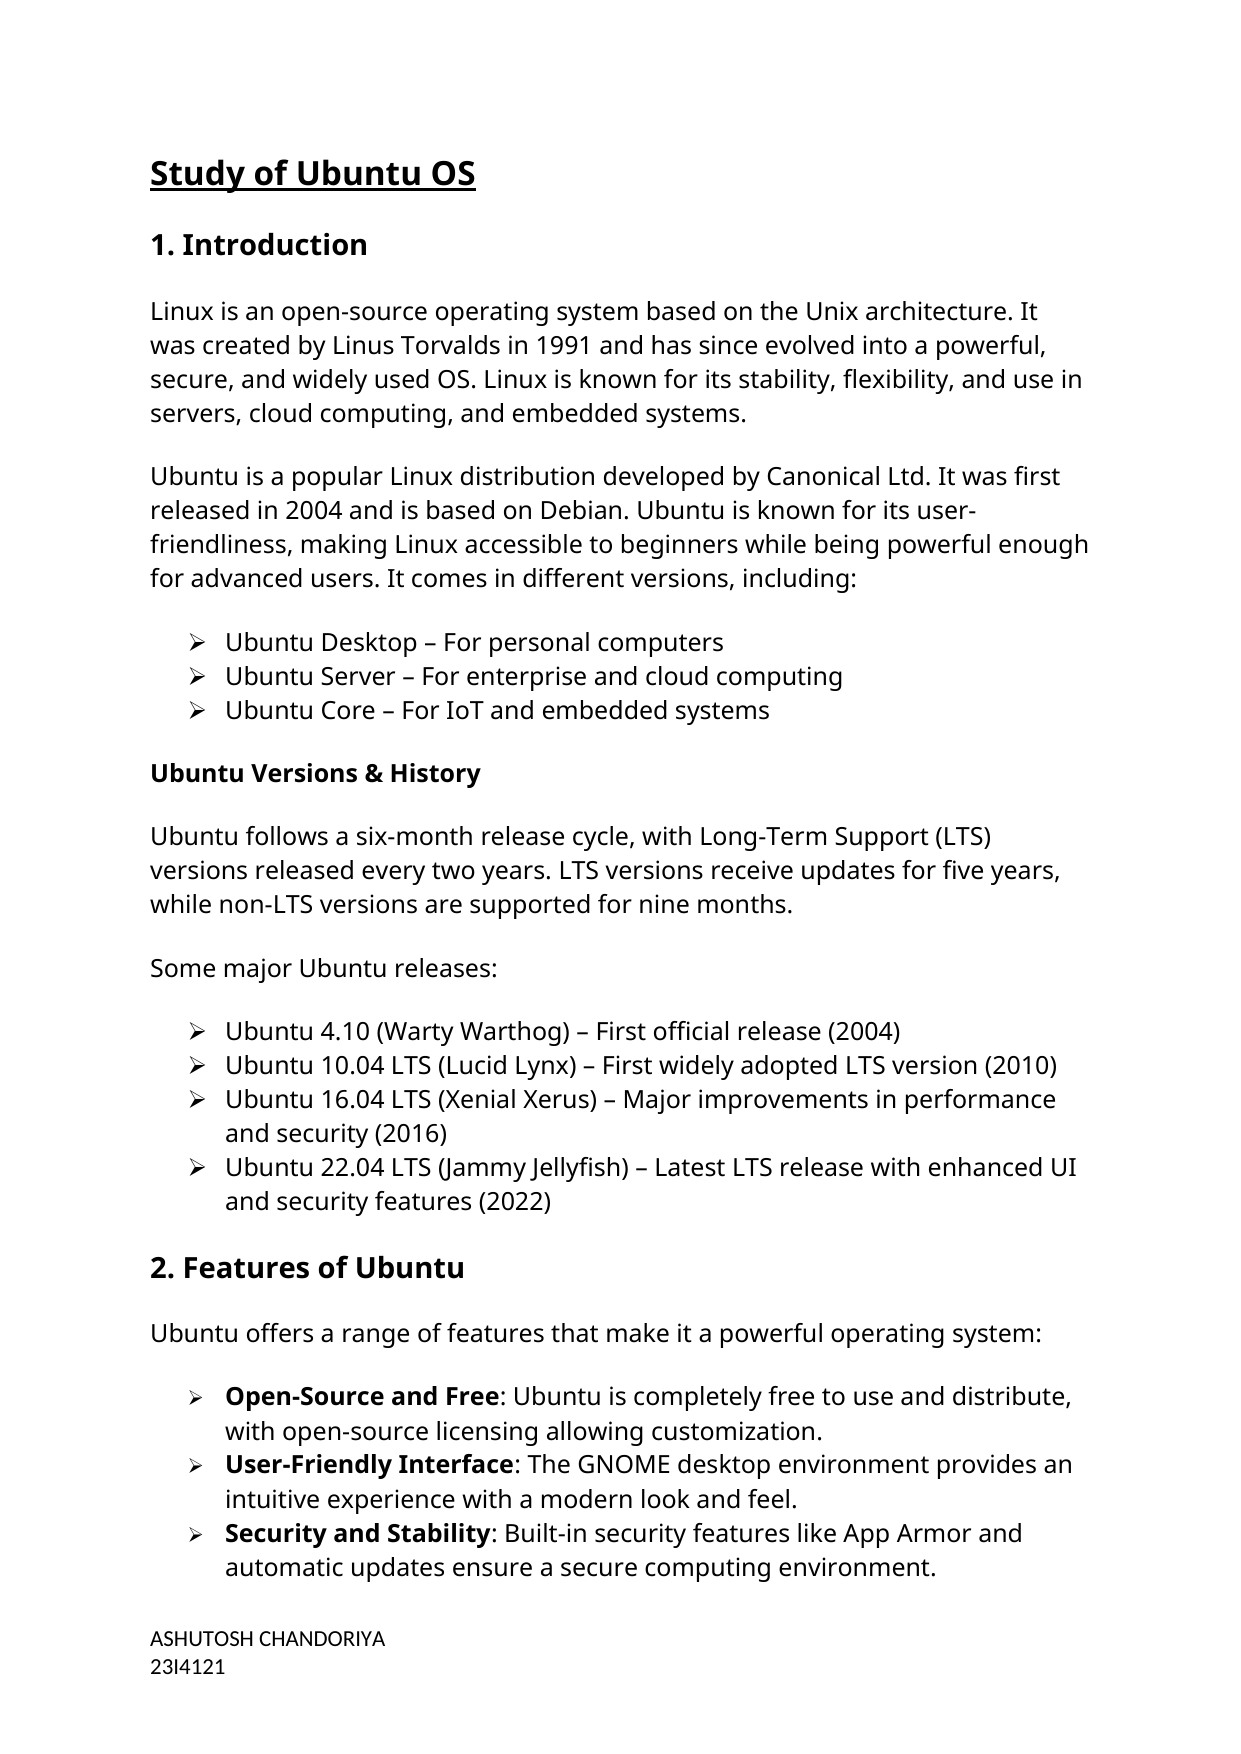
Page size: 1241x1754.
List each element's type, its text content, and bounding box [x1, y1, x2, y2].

text Some major Ubuntu releases: [150, 950, 1090, 984]
text Ubuntu Versions & History [150, 756, 1090, 790]
list Security and Stability: Built-in security features like App Armor and automatic updates ensure a secure computing environment. [187, 1515, 1090, 1583]
text Study of Ubuntu OS [150, 150, 1090, 195]
list Ubuntu 10.04 LTS (Lucid Lynx) – First widely adopted LTS version (2010) [187, 1047, 1090, 1082]
list Ubuntu Core – For IoT and embedded systems [187, 692, 1090, 726]
text 2. Features of Ubuntu [150, 1247, 1090, 1287]
text Ubuntu offers a range of features that make it a powerful operating system: [150, 1316, 1090, 1350]
list Ubuntu Desktop – For personal computers [187, 624, 1090, 658]
text 1. Introduction [150, 224, 1090, 264]
list Ubuntu 16.04 LTS (Xenial Xerus) – Major improvements in performance and security (2016) [187, 1082, 1090, 1150]
text Ubuntu follows a six-month release cycle, with Long-Term Support (LTS) versions released every two years. LTS versions receive updates for five years, while non-LTS versions are supported for nine months. [150, 819, 1090, 921]
list Ubuntu 22.04 LTS (Jammy Jellyfish) – Latest LTS release with enhanced UI and security features (2022) [187, 1150, 1090, 1218]
text Linux is an open-source operating system based on the Unix architecture. It was created by Linus Torvalds in 1991 and has since evolved into a powerful, secure, and widely used OS. Linux is known for its stability, flexibility, and use in servers, cloud computing, and embedded systems. [150, 293, 1090, 430]
list Open-Source and Free: Ubuntu is completely free to use and distribute, with open-source licensing allowing customization. [187, 1379, 1090, 1447]
list Ubuntu 4.10 (Warty Warthog) – First official release (2004) [187, 1013, 1090, 1047]
list User-Friendly Interface: The GNOME desktop environment provides an intuitive experience with a modern look and feel. [187, 1447, 1090, 1515]
text Ubuntu is a popular Linux distribution developed by Canonical Ltd. It was first released in 2004 and is based on Debian. Ubuntu is known for its user-friendliness, making Linux accessible to beginners while being powerful enough for advanced users. It comes in different versions, including: [150, 459, 1090, 595]
list Ubuntu Server – For enterprise and cloud computing [187, 658, 1090, 692]
